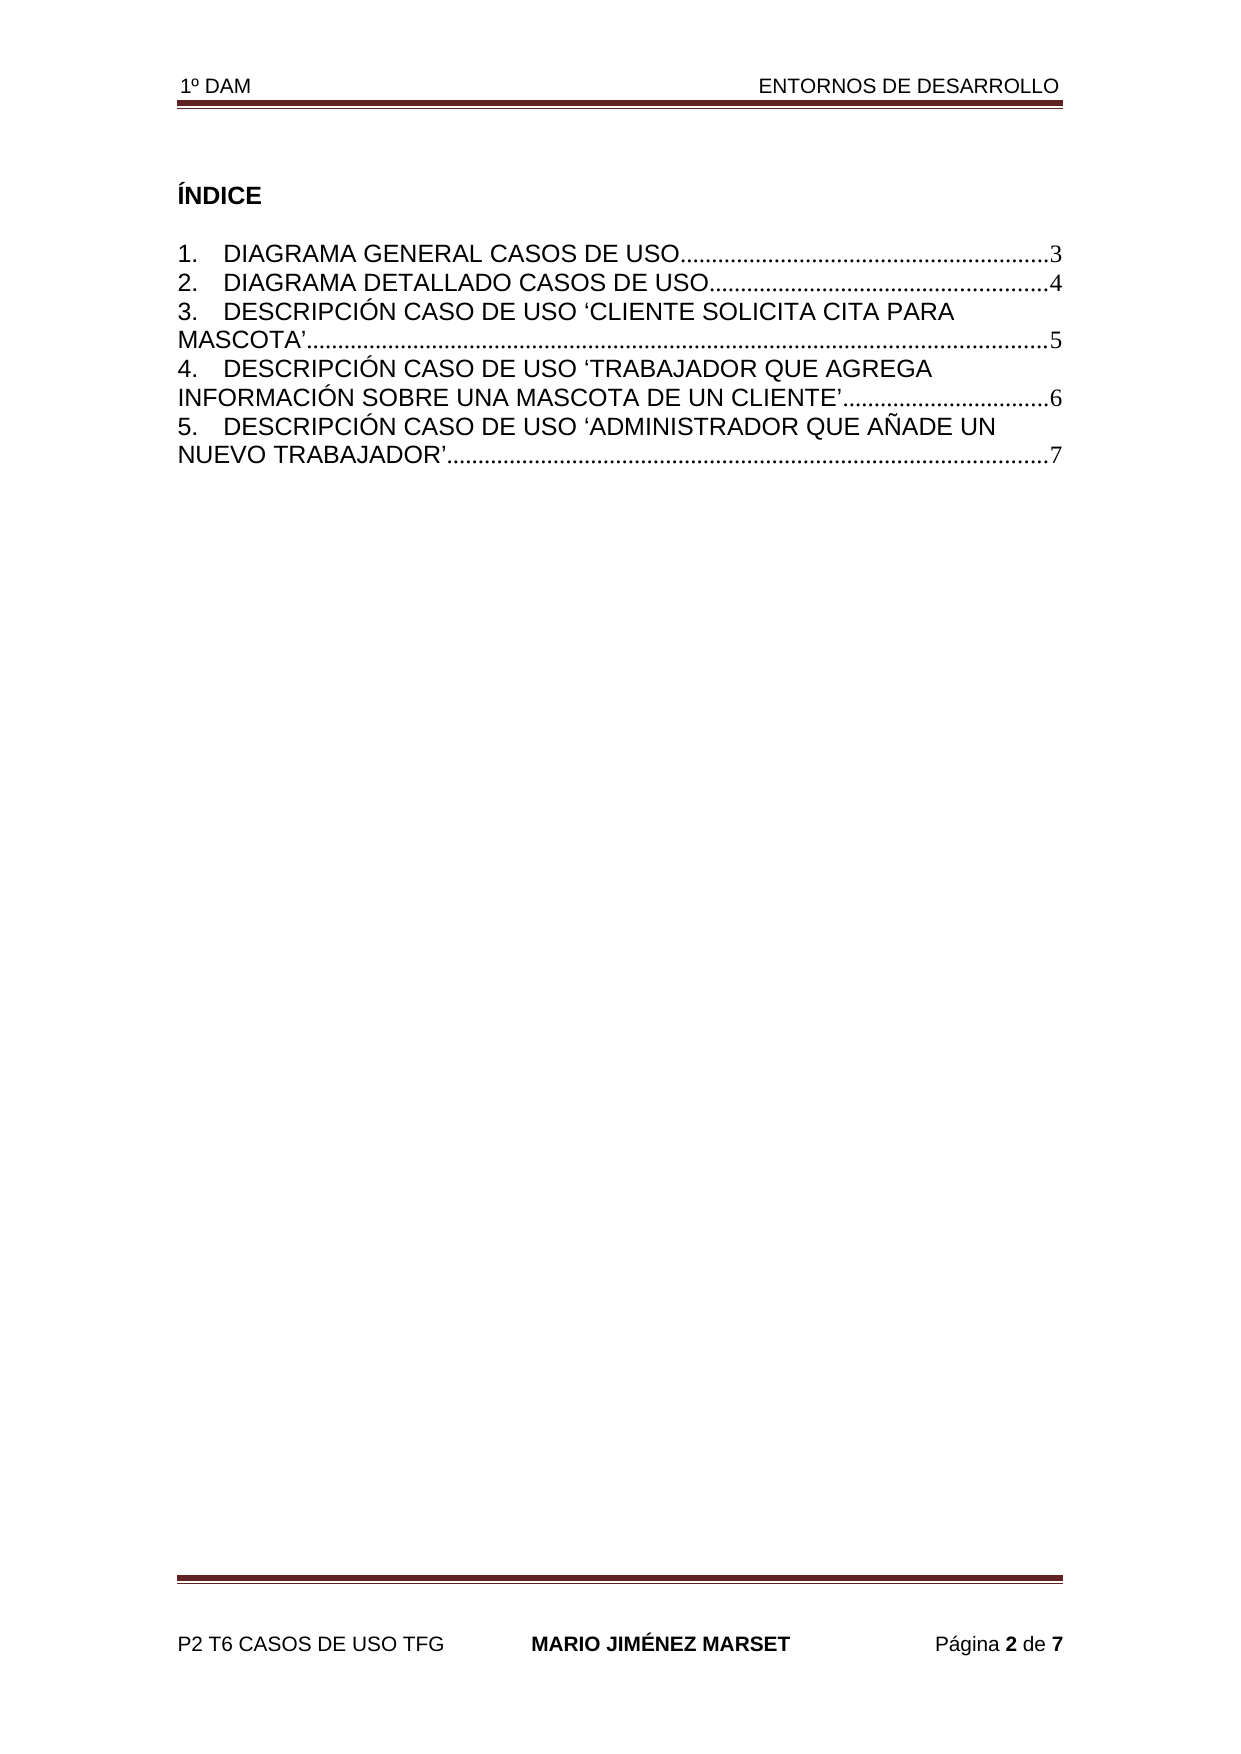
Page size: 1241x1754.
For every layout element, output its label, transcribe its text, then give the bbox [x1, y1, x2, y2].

text ÍNDICE [177, 181, 1063, 210]
